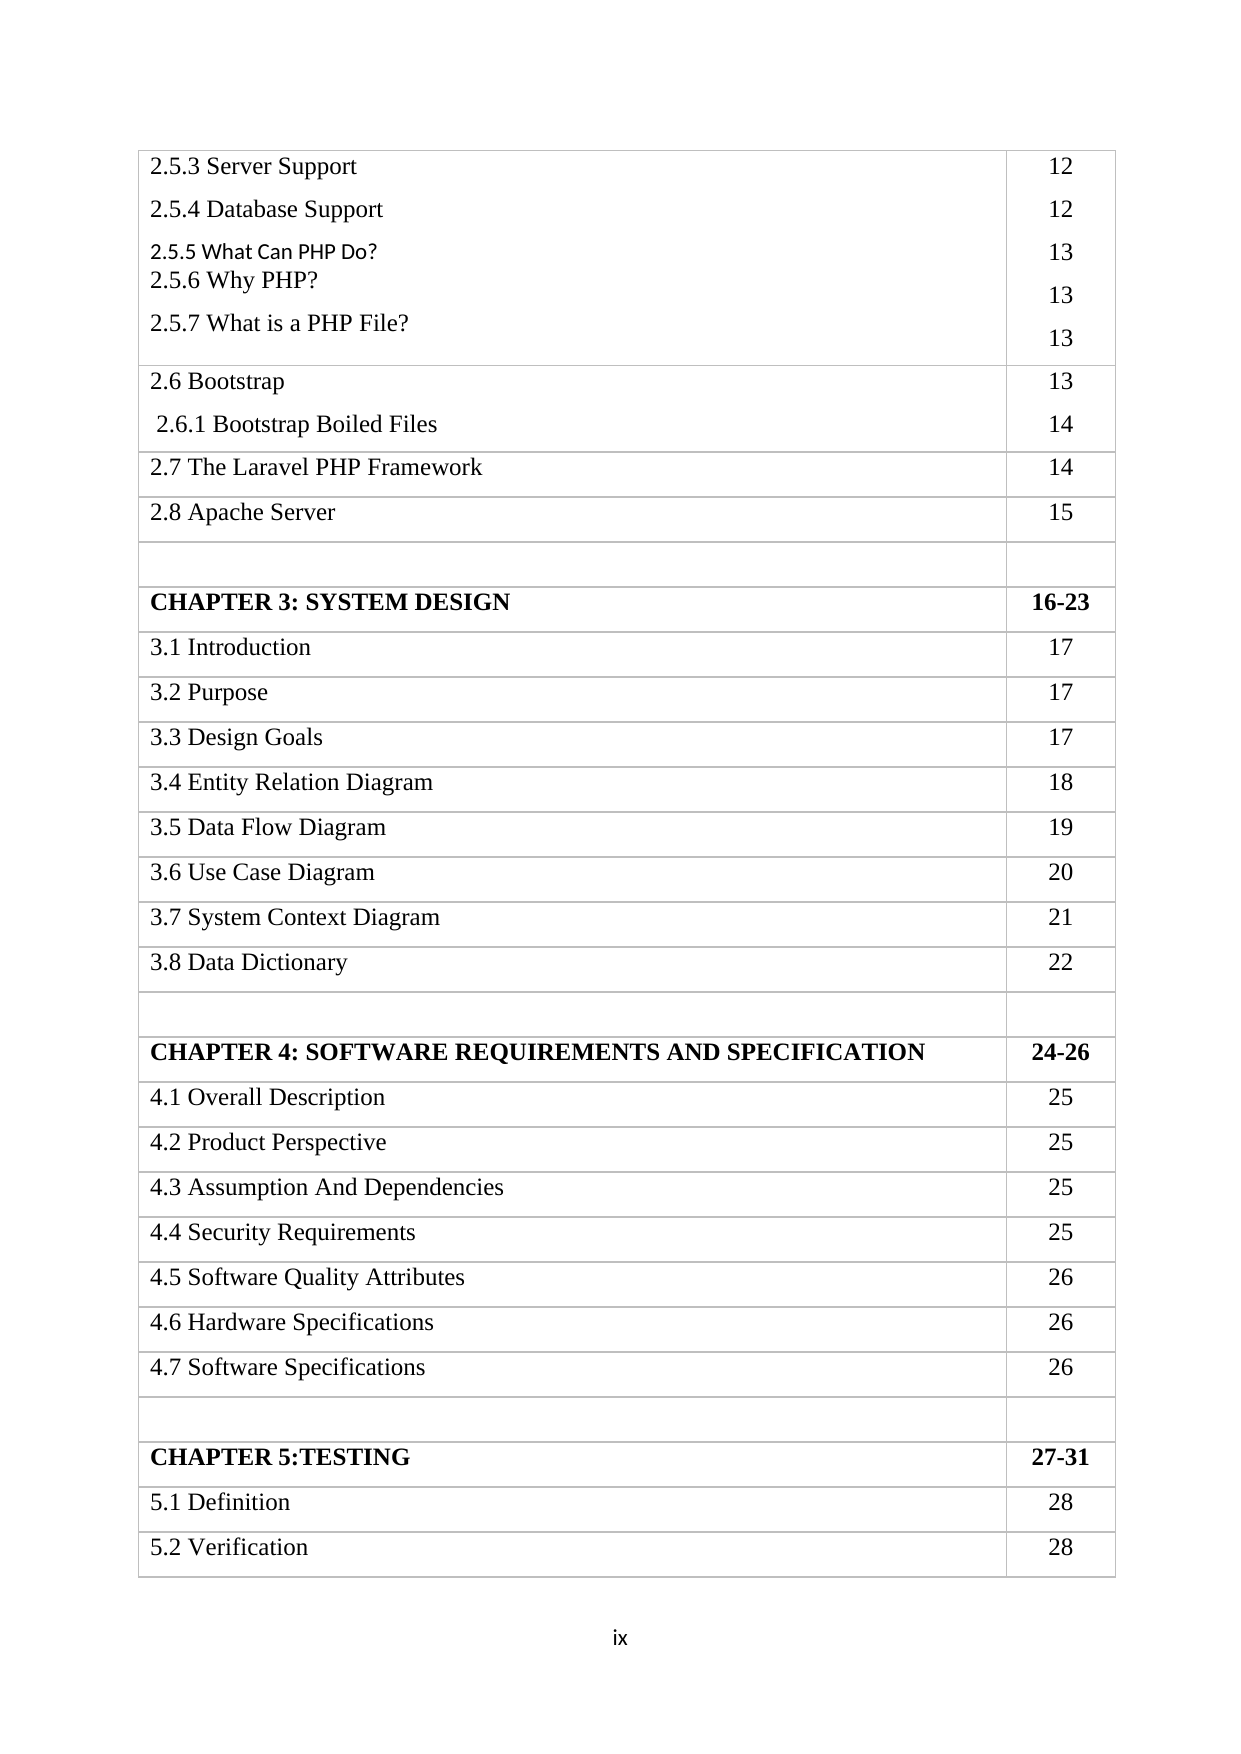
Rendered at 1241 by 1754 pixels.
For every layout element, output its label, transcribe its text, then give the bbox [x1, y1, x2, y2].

table_cell 3.3 Design Goals [139, 723, 1006, 766]
table_cell 24-26 [1007, 1038, 1115, 1081]
table_cell 5.1 Definition [139, 1488, 1006, 1531]
table_cell 4.3 Assumption And Dependencies [139, 1173, 1006, 1216]
table_cell 25 [1007, 1128, 1115, 1171]
table_cell 25 [1007, 1173, 1115, 1216]
table_cell [139, 1398, 1006, 1441]
table_cell 15 [1007, 498, 1115, 541]
table_cell 4.5 Software Quality Attributes [139, 1263, 1006, 1306]
table_cell 13 14 [1007, 366, 1115, 451]
table_cell 19 [1007, 813, 1115, 856]
table_cell 17 [1007, 633, 1115, 676]
table_cell 4.1 Overall Description [139, 1083, 1006, 1126]
table_cell 3.1 Introduction [139, 633, 1006, 676]
table_cell 28 [1007, 1533, 1115, 1576]
table_cell 26 [1007, 1308, 1115, 1351]
table_cell 28 [1007, 1488, 1115, 1531]
table_cell 25 [1007, 1218, 1115, 1261]
table_cell 4.2 Product Perspective [139, 1128, 1006, 1171]
table_cell 4.7 Software Specifications [139, 1353, 1006, 1396]
table_cell 14 [1007, 453, 1115, 496]
table_cell 3.2 Purpose [139, 678, 1006, 721]
table_cell 26 [1007, 1263, 1115, 1306]
table_cell 3.7 System Context Diagram [139, 903, 1006, 946]
table_cell 3.6 Use Case Diagram [139, 858, 1006, 901]
table_cell 21 [1007, 903, 1115, 946]
table_cell 25 [1007, 1083, 1115, 1126]
table_cell 20 [1007, 858, 1115, 901]
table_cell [1007, 151, 1115, 365]
table_cell 3.4 Entity Relation Diagram [139, 768, 1006, 811]
table_cell [139, 543, 1006, 586]
table_cell 17 [1007, 723, 1115, 766]
table_cell 2.7 The Laravel PHP Framework [139, 453, 1006, 496]
table_cell 4.6 Hardware Specifications [139, 1308, 1006, 1351]
table_cell 16-23 [1007, 588, 1115, 631]
table_cell [1007, 1398, 1115, 1441]
table_cell CHAPTER 3: SYSTEM DESIGN [139, 588, 1006, 631]
table_cell CHAPTER 5:TESTING [139, 1443, 1006, 1486]
table_cell 18 [1007, 768, 1115, 811]
table_cell [1007, 543, 1115, 586]
table_cell 3.5 Data Flow Diagram [139, 813, 1006, 856]
table_cell 2.8 Apache Server [139, 498, 1006, 541]
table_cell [139, 151, 1006, 365]
table_cell 27-31 [1007, 1443, 1115, 1486]
table_cell 17 [1007, 678, 1115, 721]
table_cell 4.4 Security Requirements [139, 1218, 1006, 1261]
table_cell 5.2 Verification [139, 1533, 1006, 1576]
table_cell 26 [1007, 1353, 1115, 1396]
table_cell 3.8 Data Dictionary [139, 948, 1006, 991]
table_cell CHAPTER 4: SOFTWARE REQUIREMENTS AND SPECIFICATION [139, 1038, 1006, 1081]
table_cell 22 [1007, 948, 1115, 991]
table_cell [139, 993, 1006, 1036]
table_cell [1007, 993, 1115, 1036]
table_cell 2.6 Bootstrap 2.6.1 Bootstrap Boiled Files [139, 366, 1006, 451]
